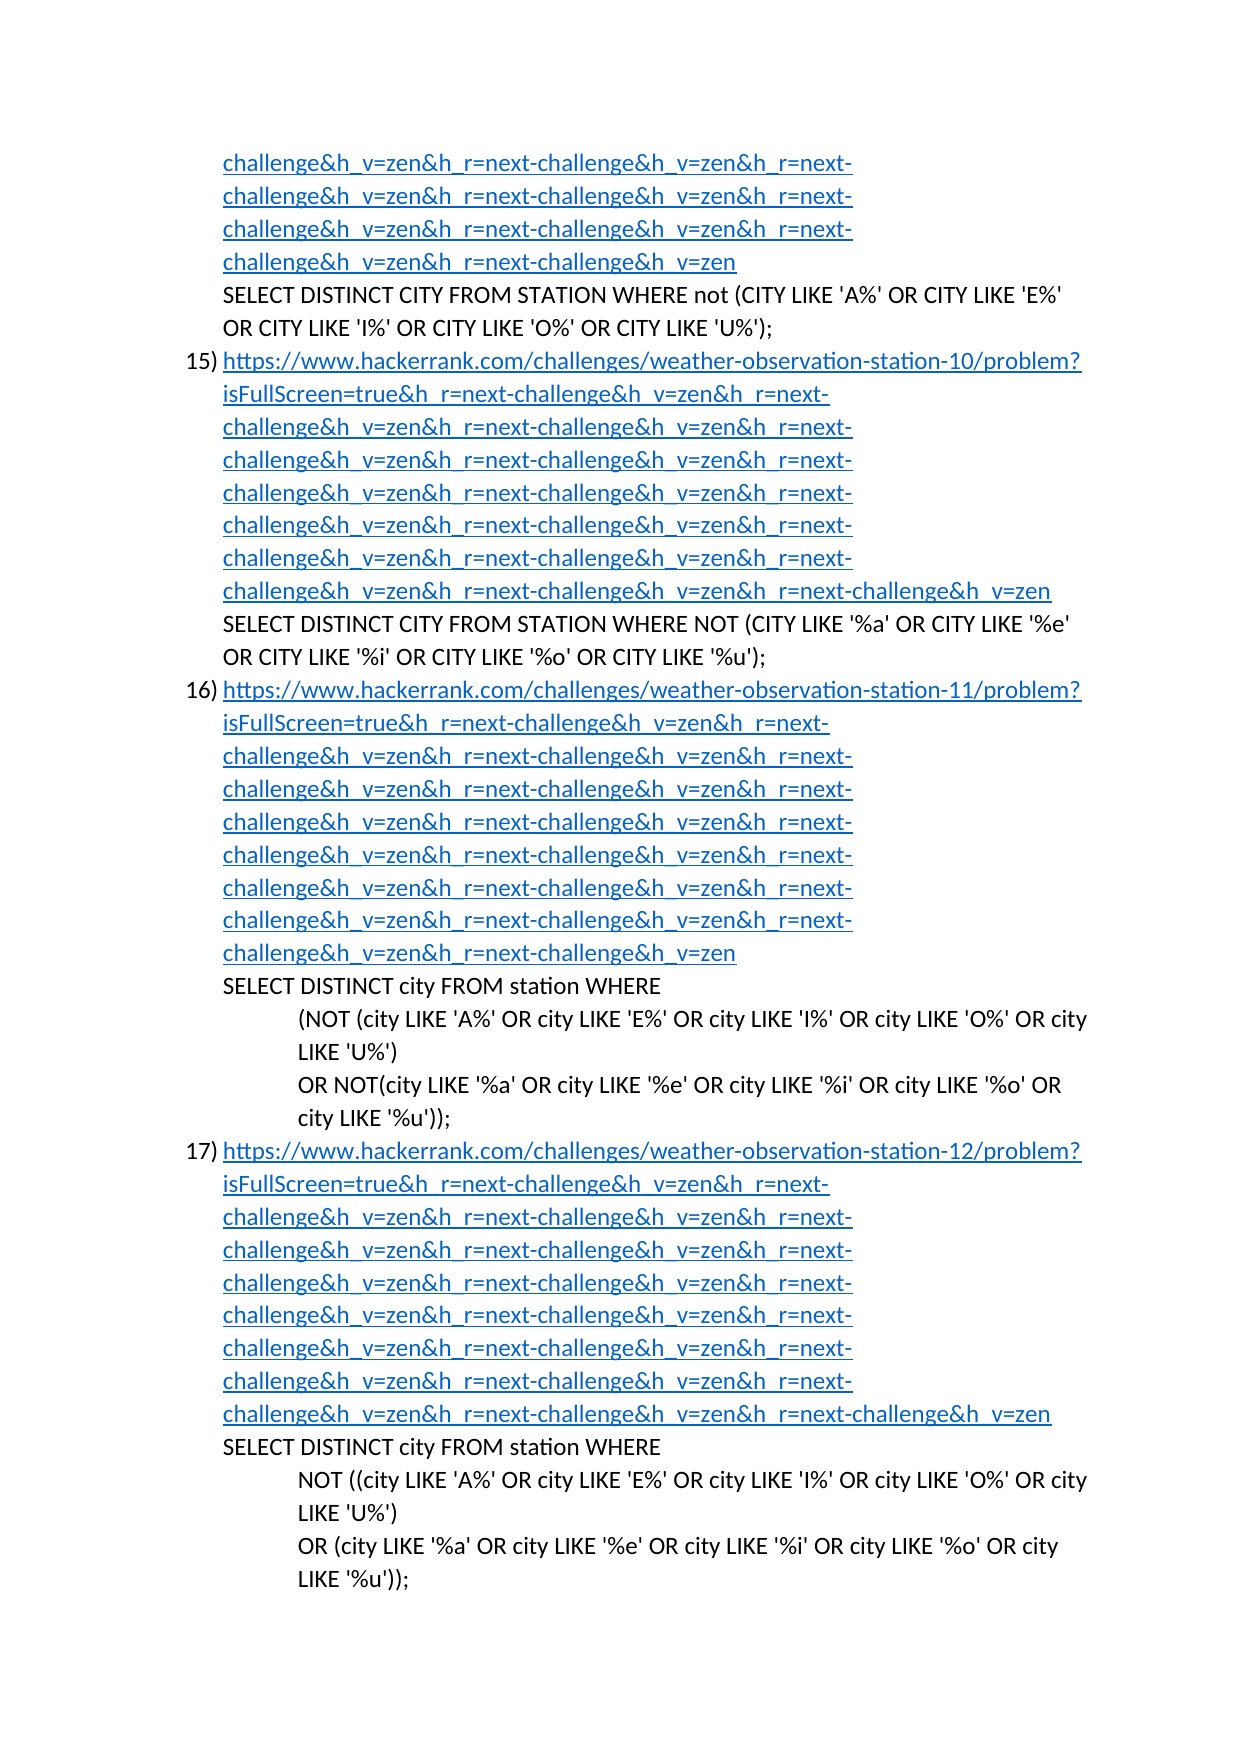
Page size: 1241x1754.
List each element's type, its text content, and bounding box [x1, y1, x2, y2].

list https://www.hackerrank.com/challenges/weather-observation-station-12/problem?isFullScreen=true&h_r=next-challenge&h_v=zen&h_r=next-challenge&h_v=zen&h_r=next-challenge&h_v=zen&h_r=next-challenge&h_v=zen&h_r=next-challenge&h_v=zen&h_r=next-challenge&h_v=zen&h_r=next-challenge&h_v=zen&h_r=next-challenge&h_v=zen&h_r=next-challenge&h_v=zen&h_r=next-challenge&h_v=zen&h_r=next-challenge&h_v=zen&h_r=next-challenge&h_v=zen&h_r=next-challenge&h_v=zen&h_r=next-challenge&h_v=zen&h_r=next-challenge&h_v=zen&h_r=next-challenge&h_v=zen SELECT DISTINCT city FROM station WHERE [185, 1135, 1093, 1462]
list https://www.hackerrank.com/challenges/weather-observation-station-11/problem?isFullScreen=true&h_r=next-challenge&h_v=zen&h_r=next-challenge&h_v=zen&h_r=next-challenge&h_v=zen&h_r=next-challenge&h_v=zen&h_r=next-challenge&h_v=zen&h_r=next-challenge&h_v=zen&h_r=next-challenge&h_v=zen&h_r=next-challenge&h_v=zen&h_r=next-challenge&h_v=zen&h_r=next-challenge&h_v=zen&h_r=next-challenge&h_v=zen&h_r=next-challenge&h_v=zen&h_r=next-challenge&h_v=zen&h_r=next-challenge&h_v=zen&h_r=next-challenge&h_v=zen SELECT DISTINCT city FROM station WHERE [185, 674, 1093, 1001]
list OR (city LIKE '%a' OR city LIKE '%e' OR city LIKE '%i' OR city LIKE '%o' OR city LIKE '%u')); [298, 1530, 1093, 1593]
list OR NOT(city LIKE '%a' OR city LIKE '%e' OR city LIKE '%i' OR city LIKE '%o' OR city LIKE '%u')); [298, 1069, 1093, 1133]
list (NOT (city LIKE 'A%' OR city LIKE 'E%' OR city LIKE 'I%' OR city LIKE 'O%' OR city LIKE 'U%') [298, 1003, 1093, 1067]
list NOT ((city LIKE 'A%' OR city LIKE 'E%' OR city LIKE 'I%' OR city LIKE 'O%' OR city LIKE 'U%') [298, 1464, 1093, 1528]
list https://www.hackerrank.com/challenges/weather-observation-station-10/problem?isFullScreen=true&h_r=next-challenge&h_v=zen&h_r=next-challenge&h_v=zen&h_r=next-challenge&h_v=zen&h_r=next-challenge&h_v=zen&h_r=next-challenge&h_v=zen&h_r=next-challenge&h_v=zen&h_r=next-challenge&h_v=zen&h_r=next-challenge&h_v=zen&h_r=next-challenge&h_v=zen&h_r=next-challenge&h_v=zen&h_r=next-challenge&h_v=zen&h_r=next-challenge&h_v=zen&h_r=next-challenge&h_v=zen&h_r=next-challenge&h_v=zen SELECT DISTINCT CITY FROM STATION WHERE NOT (CITY LIKE '%a' OR CITY LIKE '%e' OR CITY LIKE '%i' OR CITY LIKE '%o' OR CITY LIKE '%u'); [185, 345, 1093, 672]
